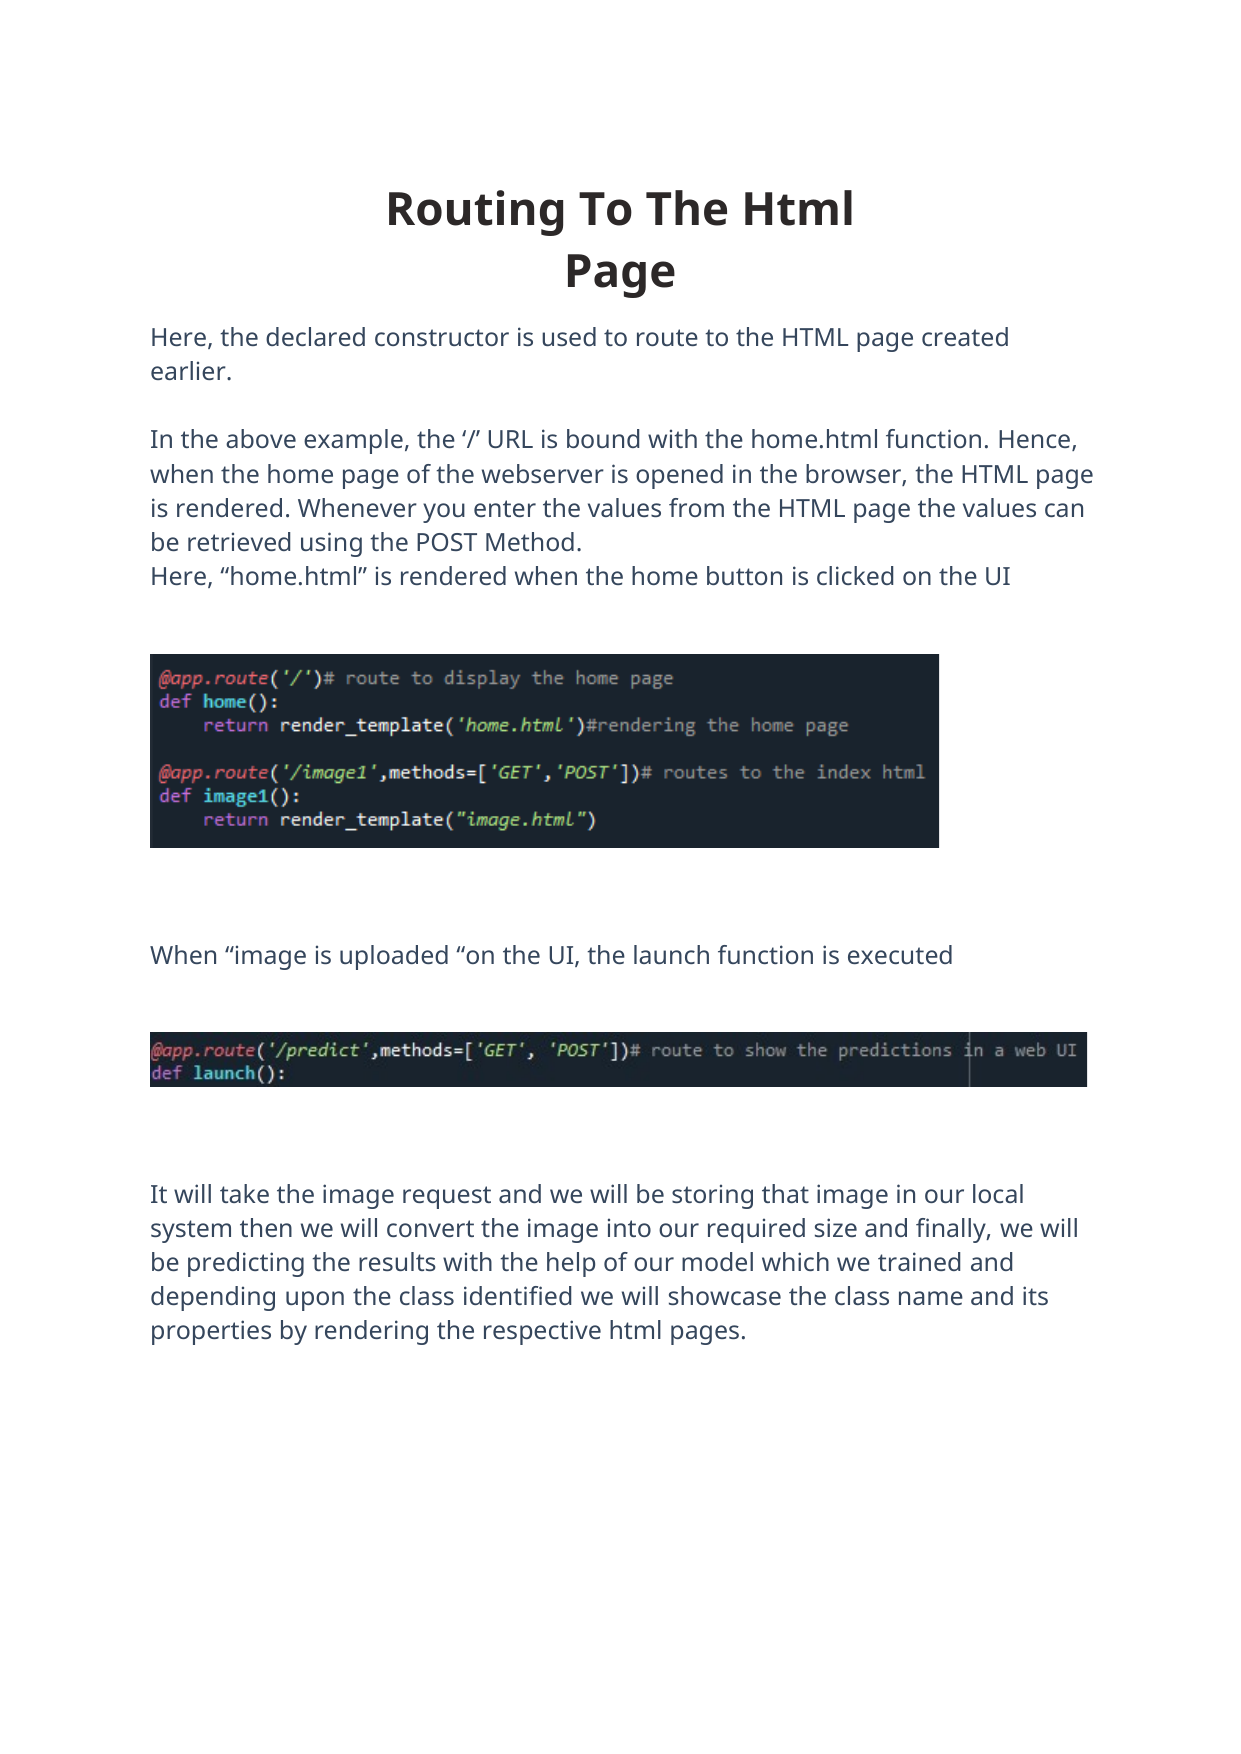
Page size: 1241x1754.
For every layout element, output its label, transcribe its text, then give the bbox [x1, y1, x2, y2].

text Here, the declared constructor is used to route to the HTML page created earlier. [150, 320, 1097, 388]
text It will take the image request and we will be storing that image in our local system then we will convert the image into our required size and finally, we will be predicting the results with the help of our model which we trained and depending upon the class identified we will showcase the class name and its properties by rendering the respective html pages. [150, 1176, 1087, 1347]
title Routing To The Html Page [323, 176, 916, 301]
text In the above example, the ‘/’ URL is bound with the home.html function. Hence, when the home page of the webserver is opened in the browser, the HTML page is rendered. Whenever you enter the values from the HTML page the values can be retrieved using the POST Method. [150, 422, 1097, 558]
picture [150, 654, 940, 848]
text When “image is uploaded “on the UI, the launch function is executed [150, 937, 1101, 971]
picture [150, 1032, 1088, 1087]
text Here, “home.html” is rendered when the home button is clicked on the UI [150, 559, 1101, 593]
